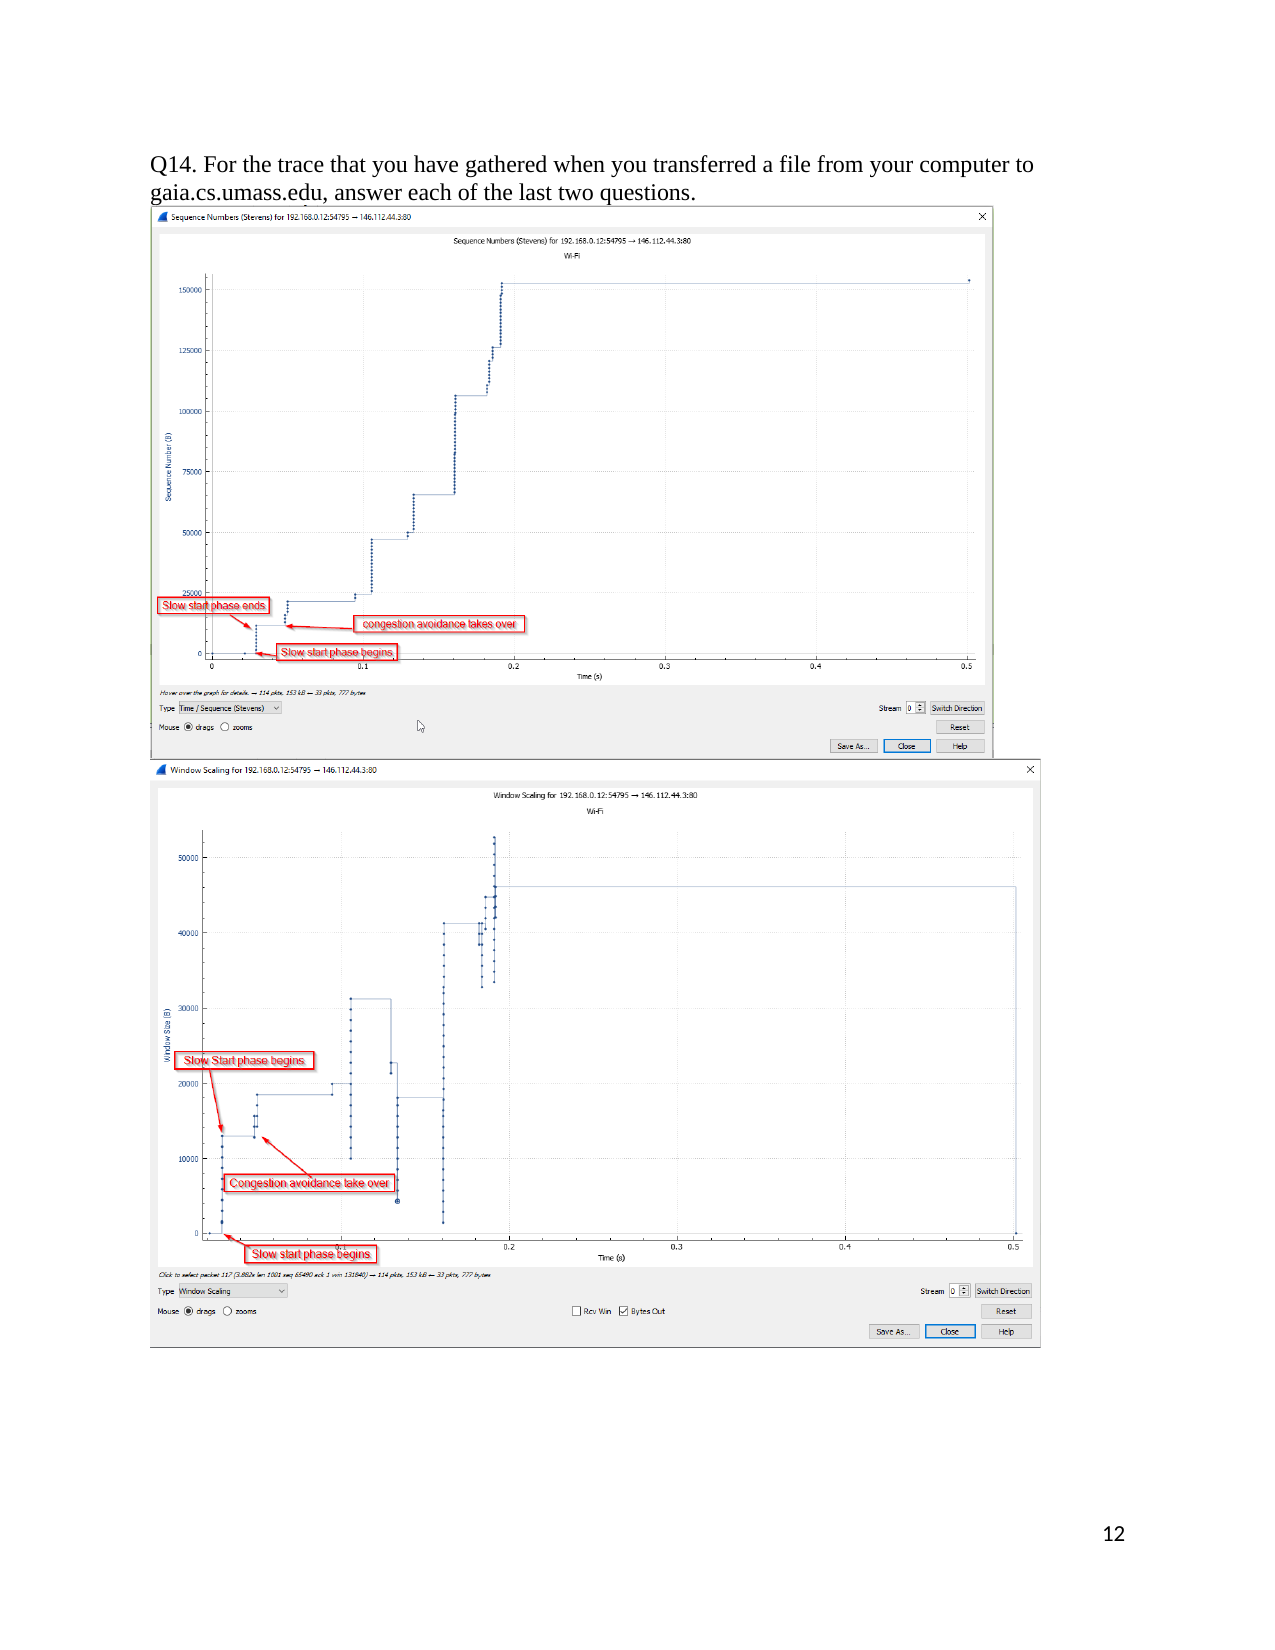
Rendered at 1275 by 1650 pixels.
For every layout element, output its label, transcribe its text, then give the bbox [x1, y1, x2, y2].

picture [150, 205, 1041, 1348]
text Q14. For the trace that you have gathered when you transferred a file from your computer to gaia.cs.umass.edu, answer each of the last two questions. [150, 150, 1125, 205]
